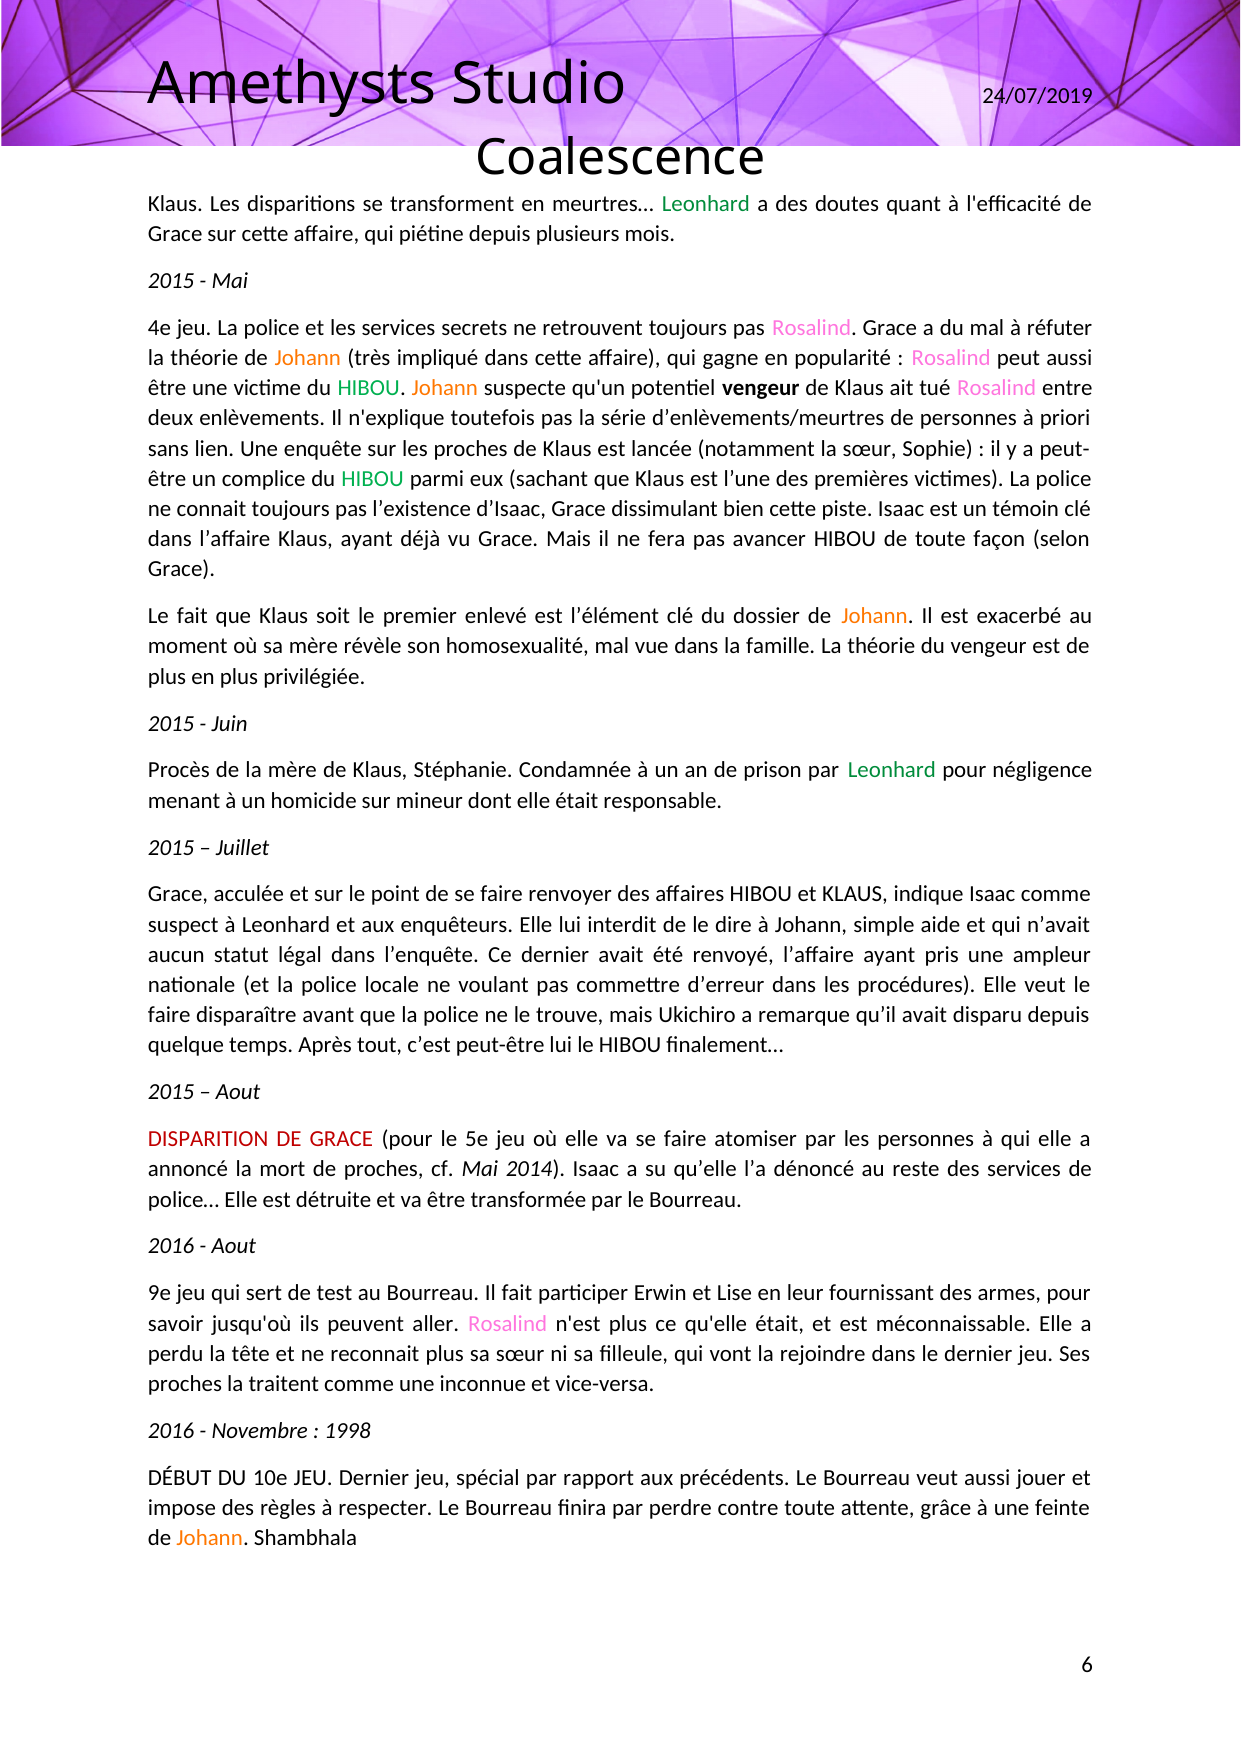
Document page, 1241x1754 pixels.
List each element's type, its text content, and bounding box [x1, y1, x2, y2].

text 2016 - Novembre : 1998 [148, 1416, 1093, 1444]
text Procès de la mère de Klaus, Stéphanie. Condamnée à un an de prison par Leonhard pour négligence menant à un homicide sur mineur dont elle était responsable. [148, 756, 1093, 814]
picture [1, 0, 1241, 146]
text 9e jeu qui sert de test au Bourreau. Il fait participer Erwin et Lise en leur fournissant des armes, pour savoir jusqu'où ils peuvent aller. Rosalind n'est plus ce qu'elle était, et est méconnaissable. Elle a perdu la tête et ne reconnait plus sa sœur ni sa filleule, qui vont la rejoindre dans le dernier jeu. Ses proches la traitent comme une inconnue et vice-versa. [148, 1278, 1093, 1397]
text 2015 – Juillet [148, 833, 1093, 861]
text Grace, acculée et sur le point de se faire renvoyer des affaires HIBOU et KLAUS, indique Isaac comme suspect à Leonhard et aux enquêteurs. Elle lui interdit de le dire à Johann, simple aide et qui n’avait aucun statut légal dans l’enquête. Ce dernier avait été renvoyé, l’affaire ayant pris une ampleur nationale (et la police locale ne voulant pas commettre d’erreur dans les procédures). Elle veut le faire disparaître avant que la police ne le trouve, mais Ukichiro a remarque qu’il avait disparu depuis quelque temps. Après tout, c’est peut-être lui le HIBOU finalement… [148, 879, 1093, 1059]
text 2015 – Aout [148, 1077, 1093, 1106]
text 2015 - Mai [148, 266, 1093, 294]
text 2016 - Aout [148, 1232, 1093, 1260]
text DÉBUT DU 10e JEU. Dernier jeu, spécial par rapport aux précédents. Le Bourreau veut aussi jouer et impose des règles à respecter. Le Bourreau finira par perdre contre toute attente, grâce à une feinte de Johann. Shambhala [148, 1463, 1093, 1551]
text 4e jeu. La police et les services secrets ne retrouvent toujours pas Rosalind. Grace a du mal à réfuter la théorie de Johann (très impliqué dans cette affaire), qui gagne en popularité : Rosalind peut aussi être une victime du HIBOU. Johann suspecte qu'un potentiel vengeur de Klaus ait tué Rosalind entre deux enlèvements. Il n'explique toutefois pas la série d’enlèvements/meurtres de personnes à priori sans lien. Une enquête sur les proches de Klaus est lancée (notamment la sœur, Sophie) : il y a peut-être un complice du HIBOU parmi eux (sachant que Klaus est l’une des premières victimes). La police ne connait toujours pas l’existence d’Isaac, Grace dissimulant bien cette piste. Isaac est un témoin clé dans l’affaire Klaus, ayant déjà vu Grace. Mais il ne fera pas avancer HIBOU de toute façon (selon Grace). [148, 313, 1093, 583]
text DISPARITION DE GRACE (pour le 5e jeu où elle va se faire atomiser par les personnes à qui elle a annoncé la mort de proches, cf. Mai 2014). Isaac a su qu’elle l’a dénoncé au reste des services de police… Elle est détruite et va être transformée par le Bourreau. [148, 1124, 1093, 1213]
text 2015 - Juin [148, 709, 1093, 737]
text Le fait que Klaus soit le premier enlevé est l’élément clé du dossier de Johann. Il est exacerbé au moment où sa mère révèle son homosexualité, mal vue dans la famille. La théorie du vengeur est de plus en plus privilégiée. [148, 601, 1093, 690]
